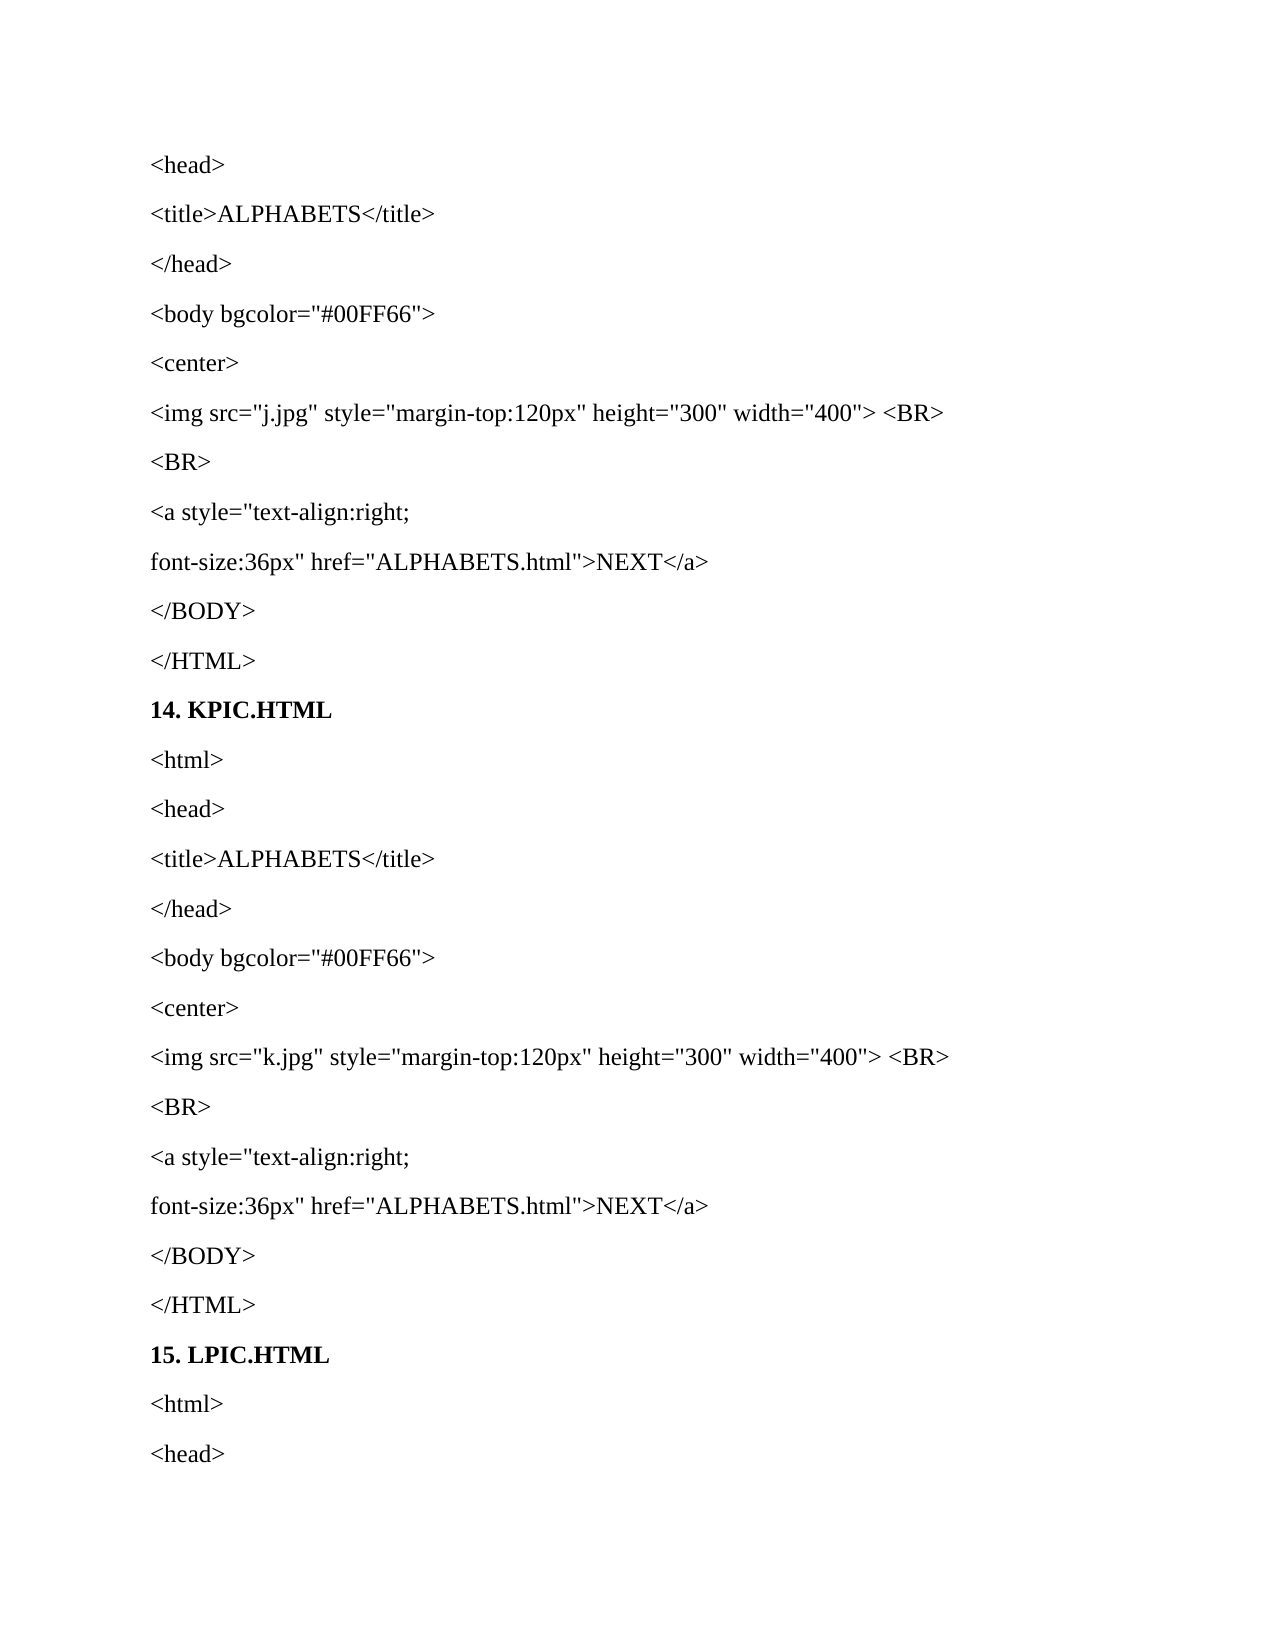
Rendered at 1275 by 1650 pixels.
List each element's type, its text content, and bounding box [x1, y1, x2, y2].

text font-size:36px" href="ALPHABETS.html">NEXT</a> [150, 547, 1125, 575]
text </HTML> [150, 1290, 1125, 1319]
text </BODY> [150, 596, 1125, 625]
text <title>ALPHABETS</title> [150, 844, 1125, 873]
text <img src="j.jpg" style="margin-top:120px" height="300" width="400"> <BR> [150, 398, 1125, 427]
text <BR> [150, 447, 1125, 476]
text </BODY> [150, 1241, 1125, 1269]
text <title>ALPHABETS</title> [150, 199, 1125, 228]
text font-size:36px" href="ALPHABETS.html">NEXT</a> [150, 1191, 1125, 1220]
text </HTML> [150, 646, 1125, 674]
text <html> [150, 1389, 1125, 1418]
text <body bgcolor="#00FF66"> [150, 943, 1125, 972]
text 14. KPIC.HTML [150, 695, 1125, 724]
text <head> [150, 794, 1125, 823]
text <html> [150, 745, 1125, 774]
text <center> [150, 993, 1125, 1022]
text </head> [150, 894, 1125, 922]
text <BR> [150, 1092, 1125, 1121]
text <center> [150, 348, 1125, 377]
text </head> [150, 249, 1125, 278]
text <a style="text-align:right; [150, 1142, 1125, 1170]
text <head> [150, 1439, 1125, 1468]
text <img src="k.jpg" style="margin-top:120px" height="300" width="400"> <BR> [150, 1042, 1125, 1071]
text <head> [150, 150, 1125, 179]
text 15. LPIC.HTML [150, 1340, 1125, 1369]
text <body bgcolor="#00FF66"> [150, 299, 1125, 327]
text <a style="text-align:right; [150, 497, 1125, 526]
